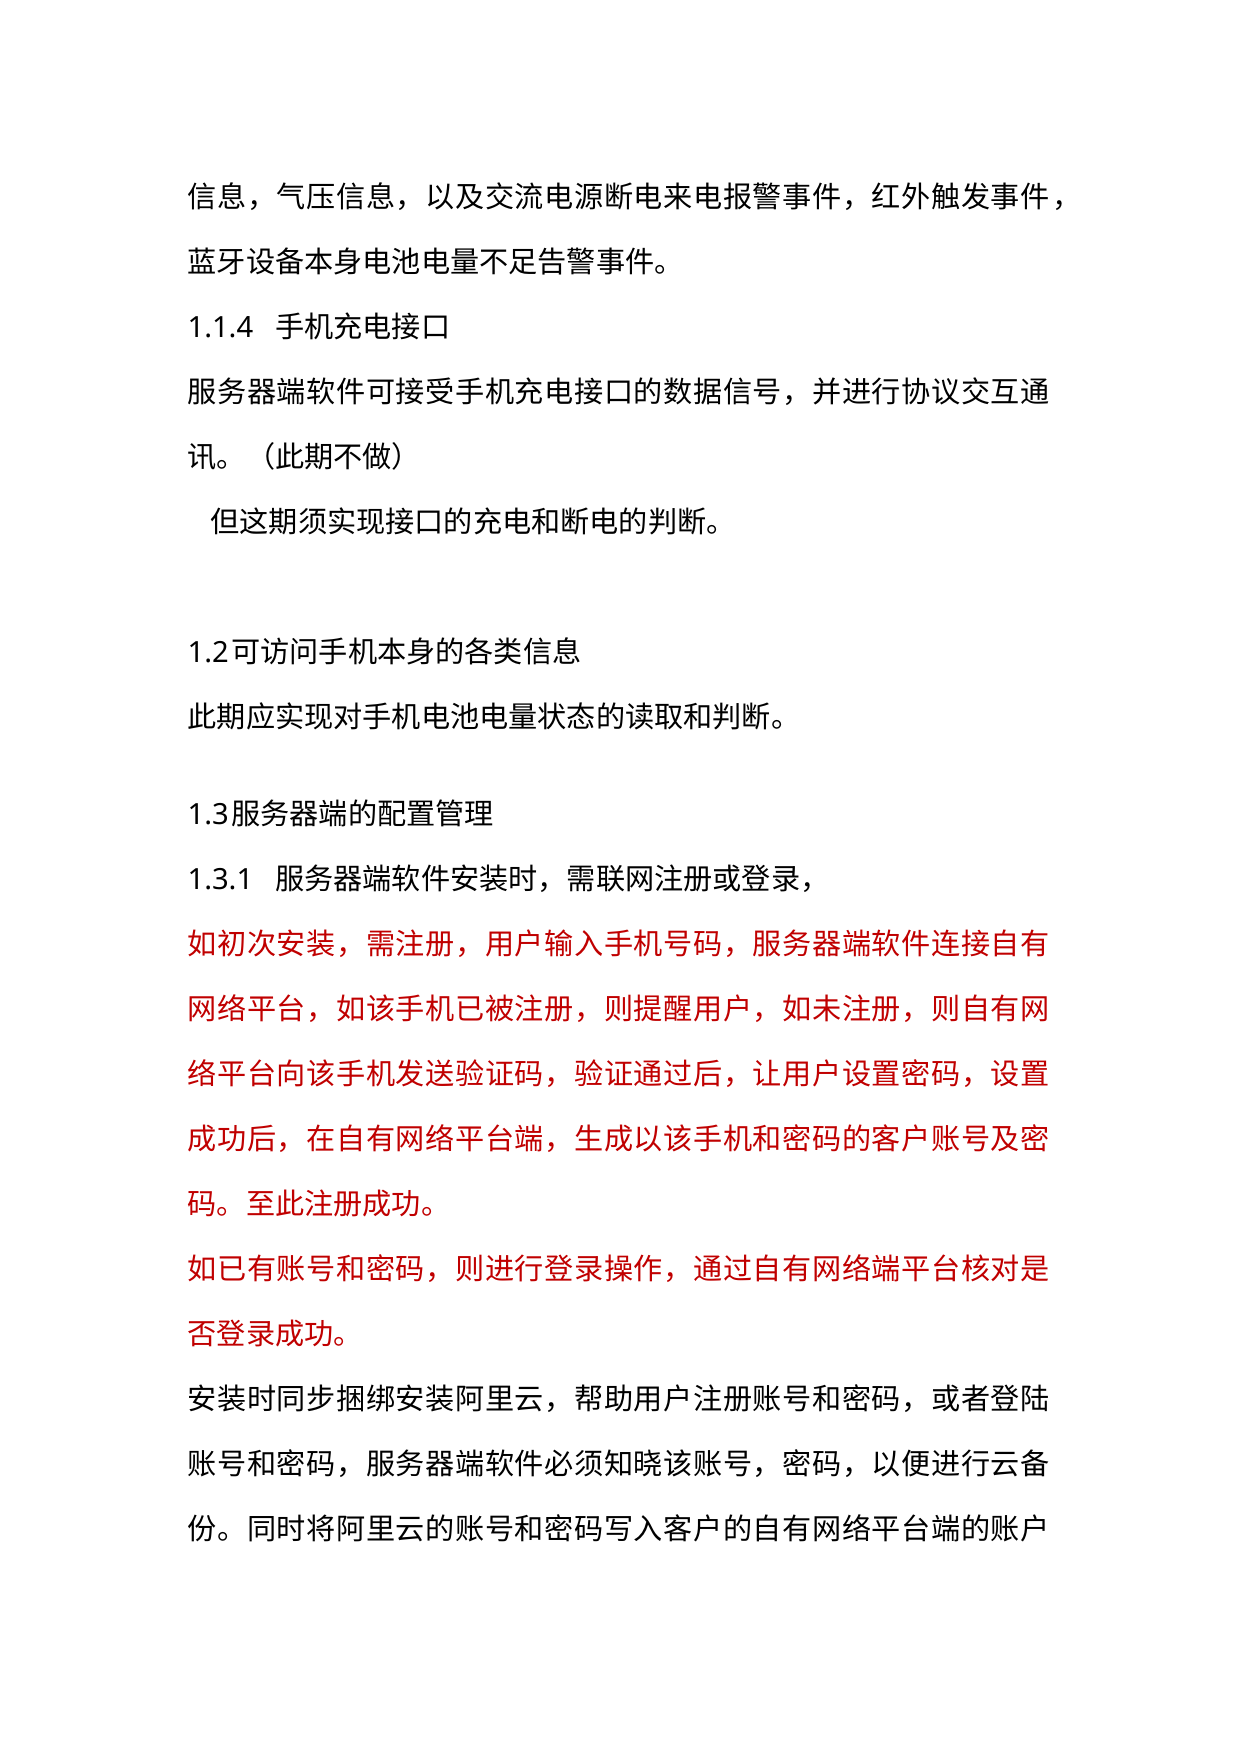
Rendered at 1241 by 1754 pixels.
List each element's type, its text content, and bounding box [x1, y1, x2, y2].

text 此期应实现对手机电池电量状态的读取和判断。 [187, 682, 1053, 747]
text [187, 1364, 1053, 1559]
text 如已有账号和密码，则进行登录操作，通过自有网络端平台核对是否登录成功。 [187, 1234, 1053, 1364]
text 服务器端软件可接受手机充电接口的数据信号，并进行协议交互通讯。（此期不做） [187, 357, 1053, 487]
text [187, 162, 1053, 292]
text 但这期须实现接口的充电和断电的判断。 [187, 487, 1053, 552]
list 服务器端软件安装时，需联网注册或登录， [187, 844, 1053, 909]
list 可访问手机本身的各类信息 [187, 617, 1053, 682]
text 如初次安装，需注册，用户输入手机号码，服务器端软件连接自有网络平台，如该手机已被注册，则提醒用户，如未注册，则自有网络平台向该手机发送验证码，验证通过后，让用户设置密码，设置成功后，在自有网络平台端，生成以该手机和密码的客户账号及密码。至此注册成功。 [187, 909, 1053, 1234]
list 服务器端的配置管理 [187, 779, 1053, 844]
list 手机充电接口 [187, 292, 1053, 357]
